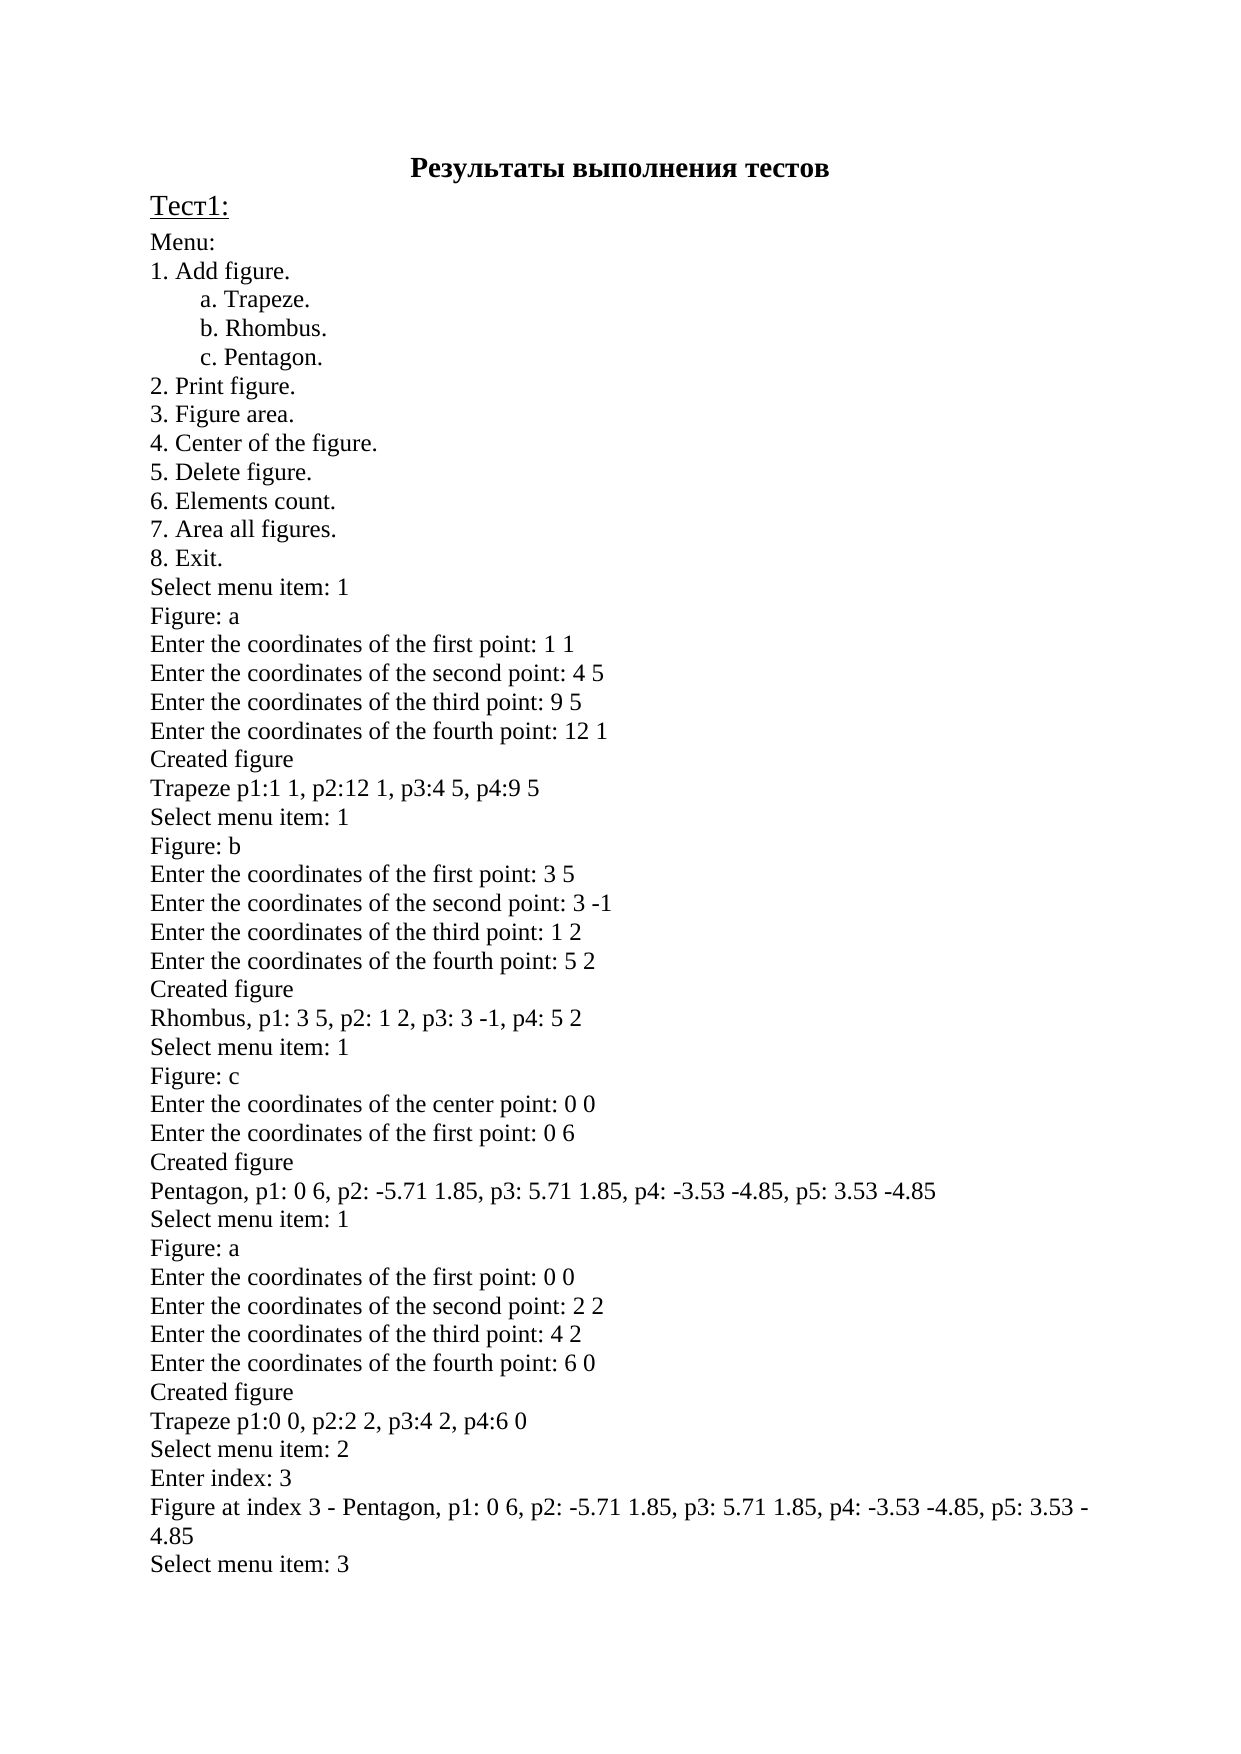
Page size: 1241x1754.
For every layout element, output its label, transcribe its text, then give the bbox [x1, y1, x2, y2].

text 6. Elements count. [150, 486, 1090, 514]
text Select menu item: 1 [150, 802, 1090, 831]
text b. Rhombus. [150, 313, 1090, 342]
text Select menu item: 2 [150, 1434, 1090, 1463]
text Trapeze p1:0 0, p2:2 2, p3:4 2, p4:6 0 [150, 1406, 1090, 1434]
text 2. Print figure. [150, 371, 1090, 399]
text Enter the coordinates of the third point: 1 2 [150, 917, 1090, 946]
text 3. Figure area. [150, 399, 1090, 428]
text Figure: c [150, 1061, 1090, 1089]
text Select menu item: 1 [150, 572, 1090, 601]
text 4. Center of the figure. [150, 428, 1090, 457]
text Created figure [150, 1377, 1090, 1406]
text Pentagon, p1: 0 6, p2: -5.71 1.85, p3: 5.71 1.85, p4: -3.53 -4.85, p5: 3.53 -4.85 [150, 1176, 1090, 1204]
text 7. Area all figures. [150, 514, 1090, 543]
text a. Trapeze. [150, 284, 1090, 313]
text c. Pentagon. [150, 342, 1090, 371]
text Created figure [150, 974, 1090, 1003]
text Enter index: 3 [150, 1463, 1090, 1492]
text 8. Exit. [150, 543, 1090, 572]
text Тест1: [150, 188, 1090, 222]
text Enter the coordinates of the second point: 3 -1 [150, 888, 1090, 917]
text 5. Delete figure. [150, 457, 1090, 486]
text Enter the coordinates of the first point: 1 1 [150, 629, 1090, 658]
text Select menu item: 3 [150, 1549, 1090, 1578]
text Enter the coordinates of the second point: 4 5 [150, 658, 1090, 687]
text Enter the coordinates of the fourth point: 5 2 [150, 946, 1090, 974]
text Created figure [150, 744, 1090, 773]
text 1. Add figure. [150, 256, 1090, 284]
text Created figure [150, 1147, 1090, 1176]
text Select menu item: 1 [150, 1204, 1090, 1233]
text Menu: [150, 227, 1090, 256]
text Enter the coordinates of the first point: 0 6 [150, 1118, 1090, 1147]
text Enter the coordinates of the fourth point: 6 0 [150, 1348, 1090, 1377]
text Enter the coordinates of the third point: 4 2 [150, 1319, 1090, 1348]
text Rhombus, p1: 3 5, p2: 1 2, p3: 3 -1, p4: 5 2 [150, 1003, 1090, 1032]
text Enter the coordinates of the second point: 2 2 [150, 1291, 1090, 1319]
text Select menu item: 1 [150, 1032, 1090, 1061]
text Trapeze p1:1 1, p2:12 1, p3:4 5, p4:9 5 [150, 773, 1090, 802]
text Enter the coordinates of the first point: 0 0 [150, 1262, 1090, 1291]
text Enter the coordinates of the first point: 3 5 [150, 859, 1090, 888]
text Enter the coordinates of the fourth point: 12 1 [150, 716, 1090, 744]
text Figure: b [150, 831, 1090, 859]
text Figure: a [150, 1233, 1090, 1262]
text Результаты выполнения тестов [150, 150, 1090, 183]
text Figure at index 3 - Pentagon, p1: 0 6, p2: -5.71 1.85, p3: 5.71 1.85, p4: -3.53 -4.85, p5: 3.53 -4.85 [150, 1492, 1090, 1549]
text Enter the coordinates of the third point: 9 5 [150, 687, 1090, 716]
text Figure: a [150, 601, 1090, 629]
text Enter the coordinates of the center point: 0 0 [150, 1089, 1090, 1118]
